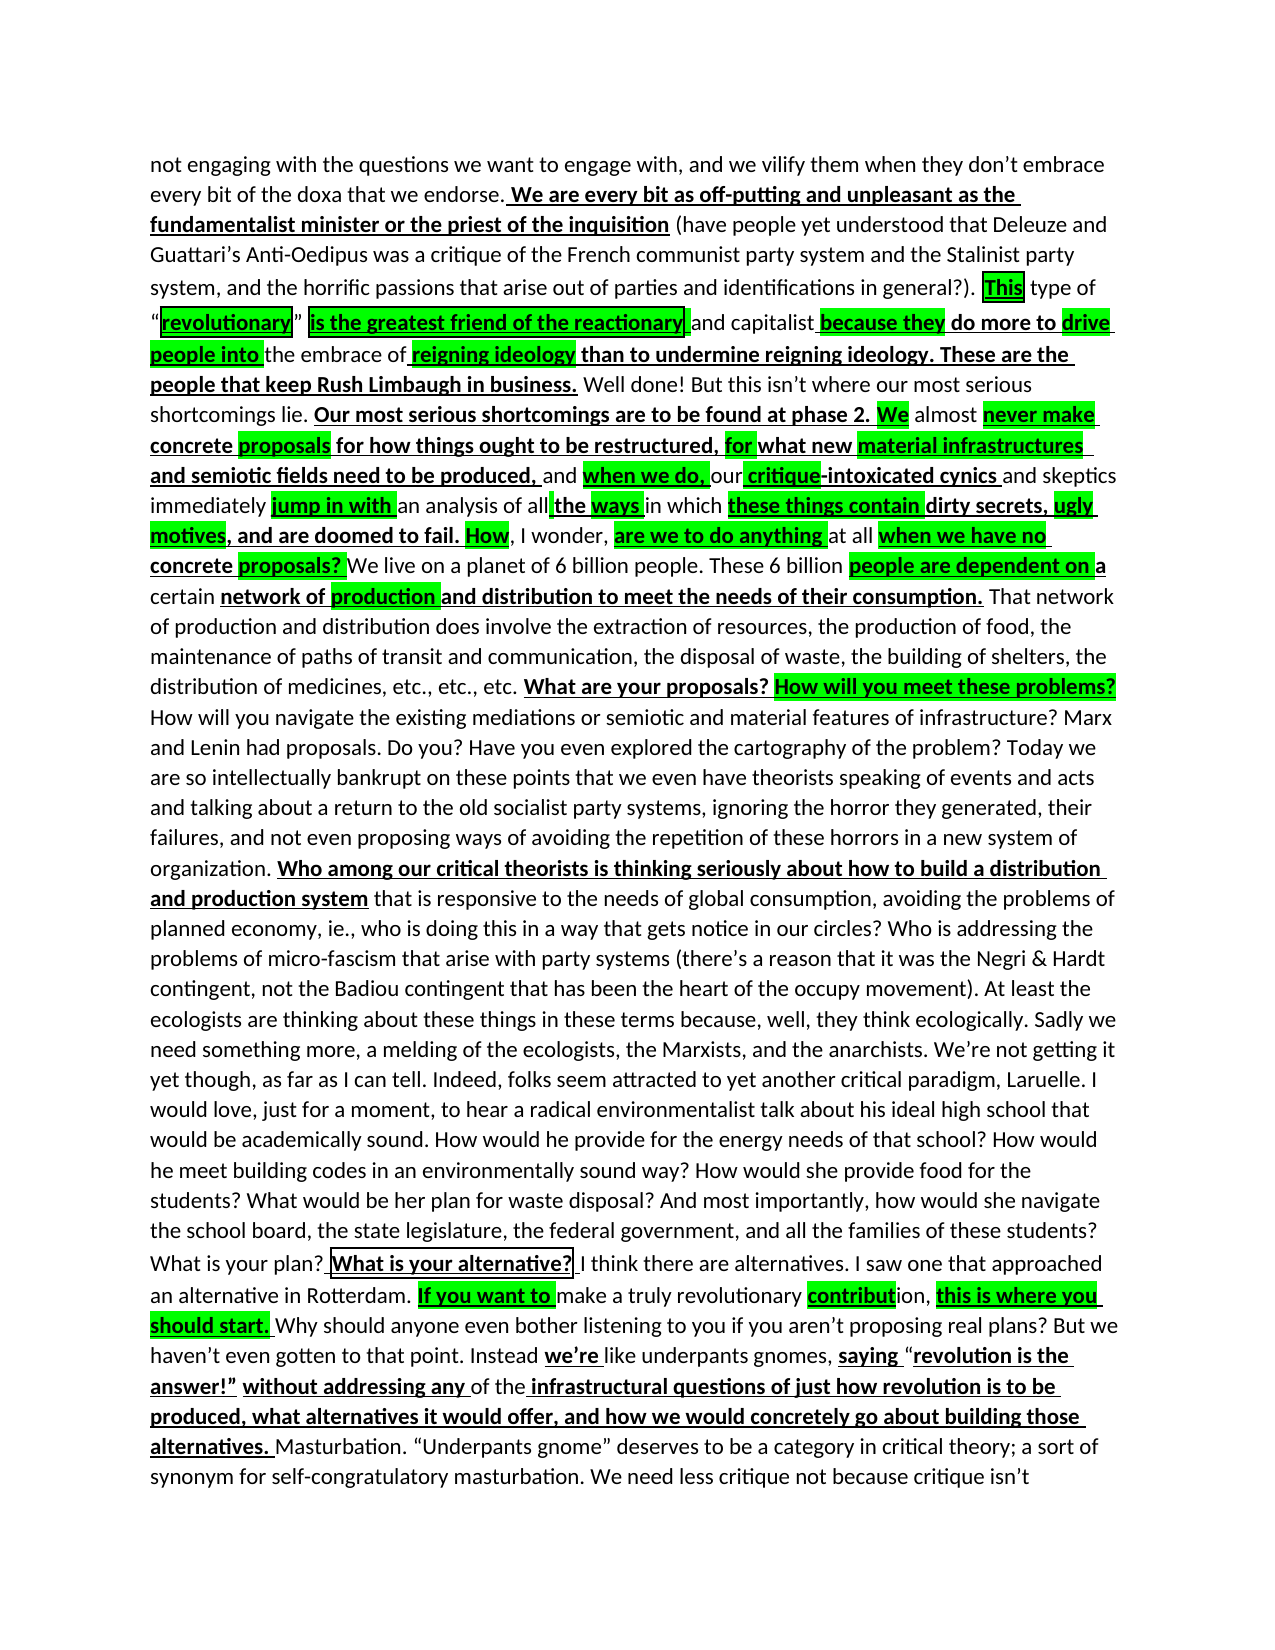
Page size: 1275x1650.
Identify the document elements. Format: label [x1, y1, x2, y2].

text [150, 150, 1125, 1490]
